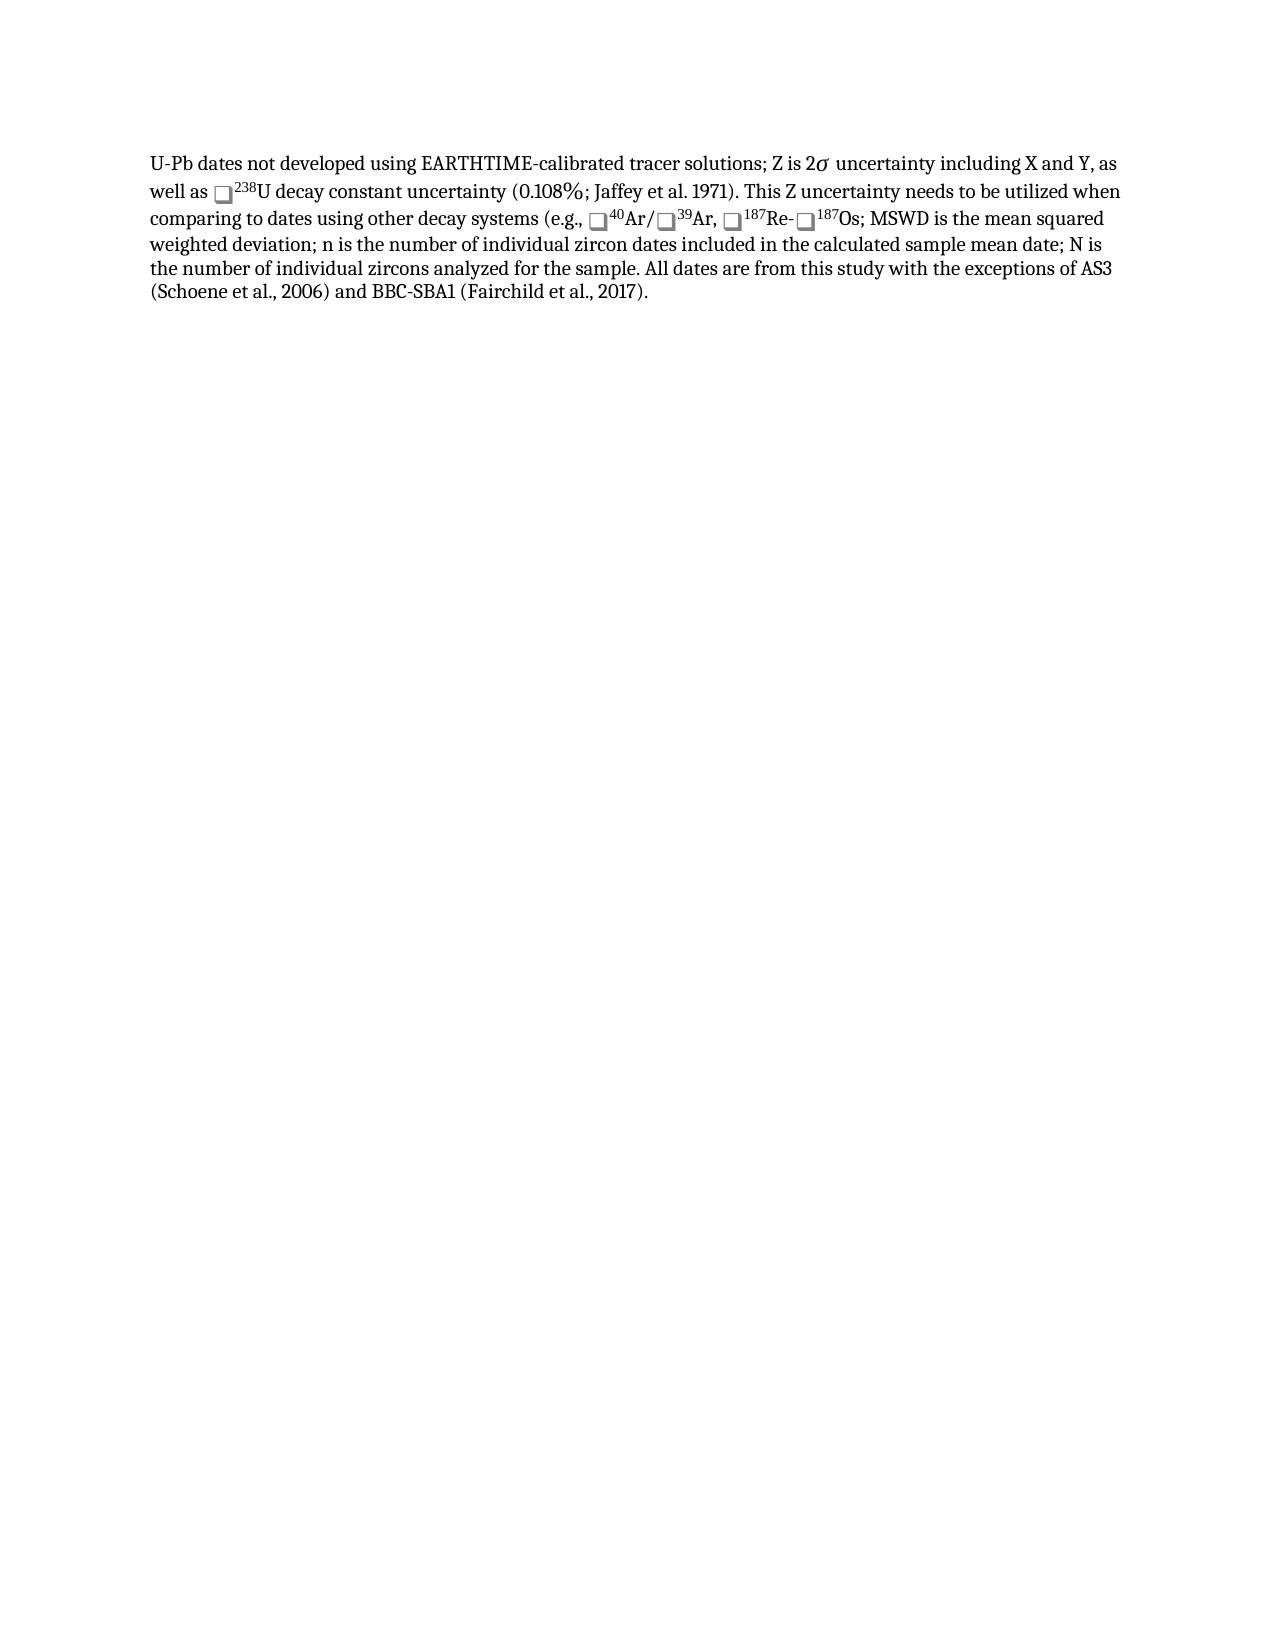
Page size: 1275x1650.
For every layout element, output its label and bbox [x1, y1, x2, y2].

text [150, 150, 1125, 304]
